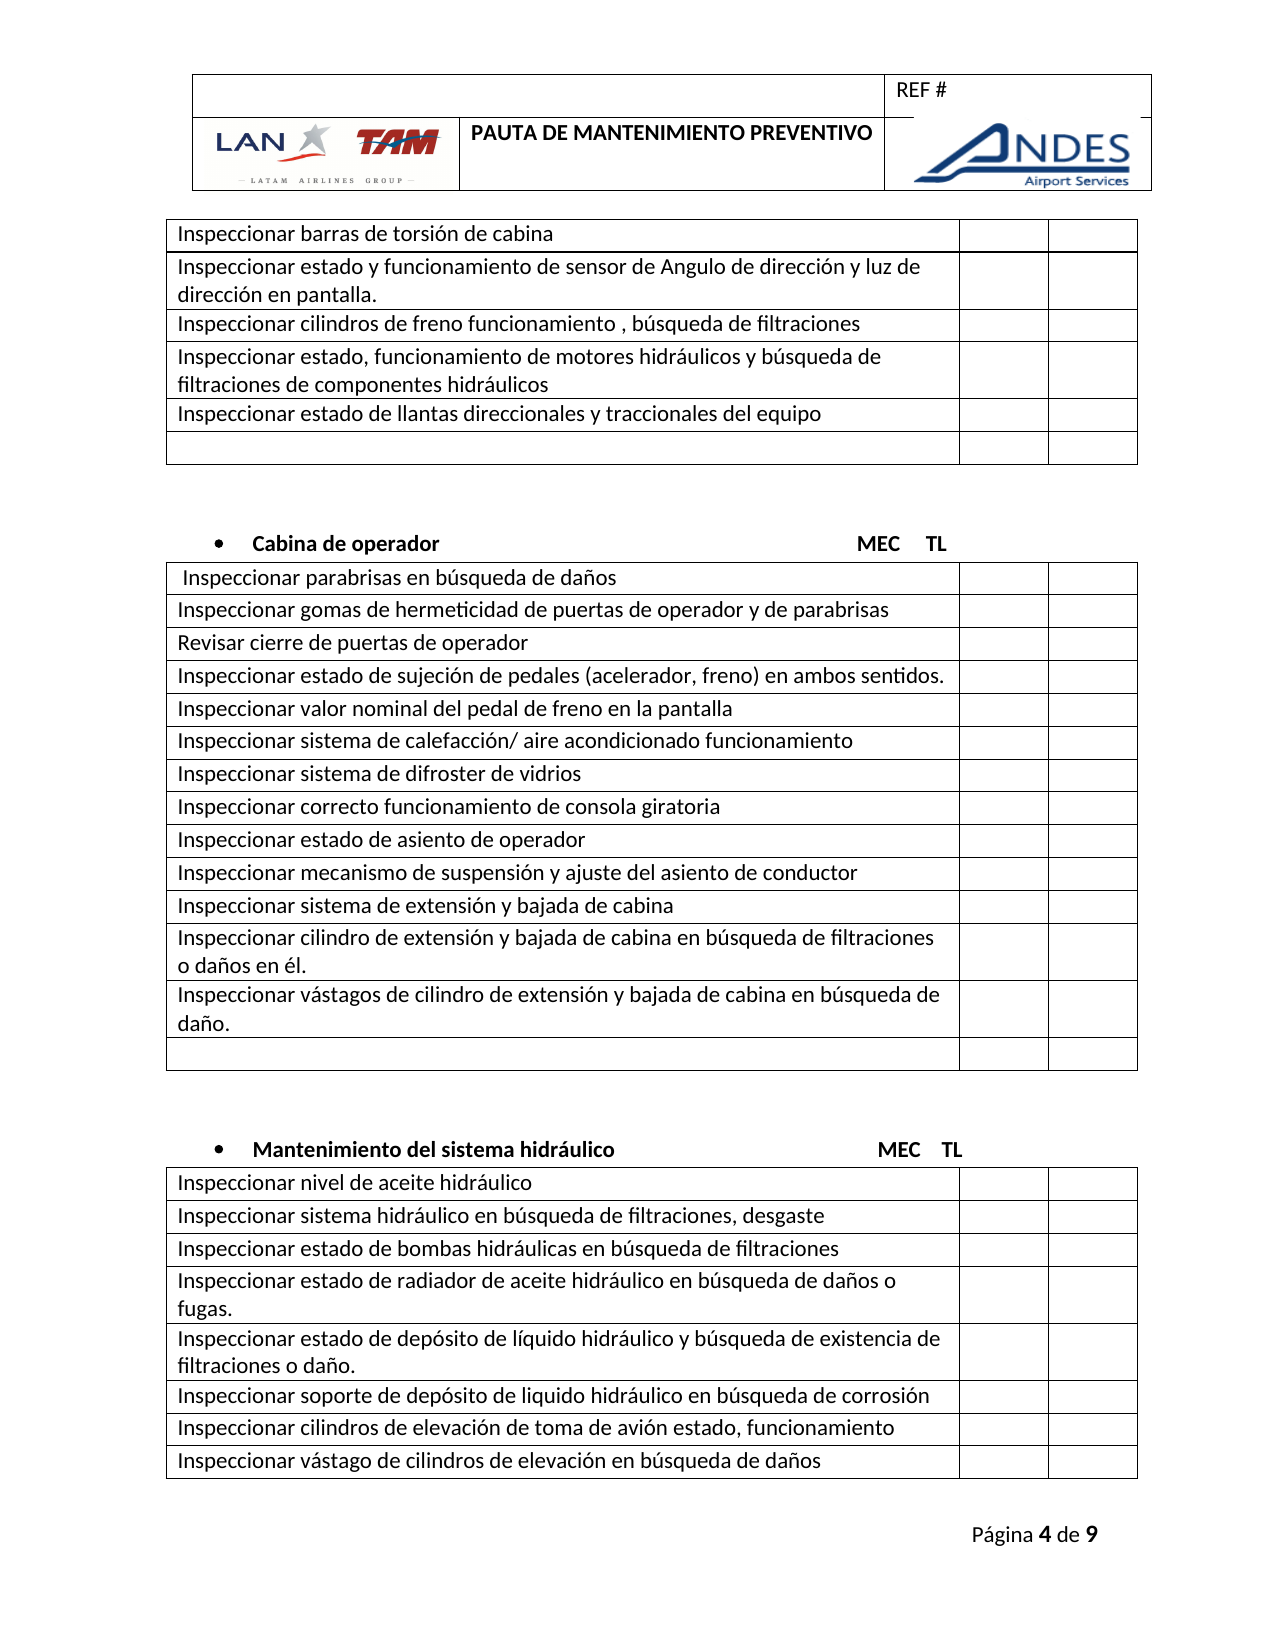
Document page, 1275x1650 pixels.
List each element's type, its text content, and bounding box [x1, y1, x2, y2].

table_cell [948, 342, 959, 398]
table_cell [960, 825, 1048, 857]
table_cell [1049, 727, 1137, 758]
table_cell [960, 1038, 1048, 1069]
table_cell [960, 220, 1048, 251]
table_cell [1049, 1381, 1137, 1412]
table_cell [960, 1267, 1048, 1323]
table_cell [960, 1381, 1048, 1412]
table_cell Inspeccionar gomas de hermeticidad de puertas de operador y de parabrisas [167, 595, 959, 627]
table_cell [960, 399, 1048, 431]
table_cell [960, 1446, 1048, 1478]
table_cell [960, 342, 1048, 398]
list Cabina de operador MEC TL [215, 529, 1098, 557]
table_cell [1049, 432, 1137, 464]
table_cell [960, 628, 1048, 660]
table_cell Inspeccionar barras de torsión de cabina [167, 220, 959, 251]
table_header [1049, 1168, 1137, 1200]
table_cell [960, 891, 1048, 922]
table_cell [1049, 760, 1137, 791]
table_header [960, 563, 1048, 594]
table_cell [1049, 981, 1137, 1037]
table_cell [960, 1234, 1048, 1266]
table_cell [1049, 858, 1137, 890]
table_cell [1049, 628, 1137, 660]
table_cell [960, 595, 1048, 627]
table_cell [960, 792, 1048, 824]
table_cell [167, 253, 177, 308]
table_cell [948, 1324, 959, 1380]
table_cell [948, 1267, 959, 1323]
picture [204, 191, 454, 195]
table_cell [1049, 1267, 1137, 1323]
table_cell [167, 1038, 959, 1069]
table_cell [1049, 342, 1137, 398]
table_cell [1049, 792, 1137, 824]
table_cell Revisar cierre de puertas de operador [167, 628, 959, 660]
table_cell [960, 1414, 1048, 1445]
table_cell [1049, 1414, 1137, 1445]
table_cell [1049, 253, 1137, 308]
table_header [1049, 563, 1137, 594]
table_cell [960, 1201, 1048, 1233]
list Mantenimiento del sistema hidráulico MEC TL [215, 1135, 1098, 1163]
table_cell Inspeccionar soporte de depósito de liquido hidráulico en búsqueda de corrosión [167, 1381, 959, 1412]
table_cell Inspeccionar cilindros de elevación de toma de avión estado, funcionamiento [167, 1414, 959, 1445]
table_cell Inspeccionar estado de bombas hidráulicas en búsqueda de filtraciones [167, 1234, 959, 1266]
table_cell Inspeccionar sistema hidráulico en búsqueda de filtraciones, desgaste [167, 1201, 959, 1233]
table_cell Inspeccionar estado de sujeción de pedales (acelerador, freno) en ambos sentidos. [167, 661, 959, 693]
table_cell [960, 981, 1048, 1037]
picture [204, 118, 454, 190]
table_cell [167, 432, 959, 464]
table_cell [960, 661, 1048, 693]
table_cell [960, 310, 1048, 341]
table_cell [960, 858, 1048, 890]
table_cell [1049, 1234, 1137, 1266]
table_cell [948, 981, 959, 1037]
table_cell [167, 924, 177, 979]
table_cell [960, 694, 1048, 726]
table_cell Inspeccionar sistema de extensión y bajada de cabina [167, 891, 959, 922]
table_cell Inspeccionar correcto funcionamiento de consola giratoria [167, 792, 959, 824]
table_cell [960, 760, 1048, 791]
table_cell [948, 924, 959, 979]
table_cell [1049, 1446, 1137, 1478]
table_cell [1049, 595, 1137, 627]
table_cell [1049, 924, 1137, 979]
table_cell [1049, 661, 1137, 693]
table_cell Inspeccionar valor nominal del pedal de freno en la pantalla [167, 694, 959, 726]
table_cell [1049, 310, 1137, 341]
table_cell [960, 1324, 1048, 1380]
table_cell [960, 924, 1048, 979]
picture [913, 117, 1141, 190]
table_cell [1049, 1201, 1137, 1233]
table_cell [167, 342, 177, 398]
table_cell Inspeccionar estado de llantas direccionales y traccionales del equipo [167, 399, 959, 431]
table_header [960, 1168, 1048, 1200]
table_cell Inspeccionar estado de asiento de operador [167, 825, 959, 857]
table_cell Inspeccionar vástago de cilindros de elevación en búsqueda de daños [167, 1446, 959, 1478]
table_cell [1049, 891, 1137, 922]
table_cell Inspeccionar mecanismo de suspensión y ajuste del asiento de conductor [167, 858, 959, 890]
table_cell [1049, 1324, 1137, 1380]
table_cell Inspeccionar cilindros de freno funcionamiento , búsqueda de filtraciones [167, 310, 959, 341]
table_cell Inspeccionar sistema de calefacción/ aire acondicionado funcionamiento [167, 727, 959, 758]
table_header Inspeccionar nivel de aceite hidráulico [167, 1168, 959, 1200]
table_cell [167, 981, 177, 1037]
table_cell [1049, 220, 1137, 251]
table_header Inspeccionar parabrisas en búsqueda de daños [167, 563, 959, 594]
table_cell Inspeccionar sistema de difroster de vidrios [167, 760, 959, 791]
table_cell [1049, 1038, 1137, 1069]
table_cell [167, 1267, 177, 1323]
table_cell [1049, 825, 1137, 857]
table_cell [1049, 694, 1137, 726]
table_cell [1049, 399, 1137, 431]
table_cell [960, 432, 1048, 464]
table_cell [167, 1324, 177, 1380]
table_cell [960, 727, 1048, 758]
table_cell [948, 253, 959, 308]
table_cell [960, 253, 1048, 308]
